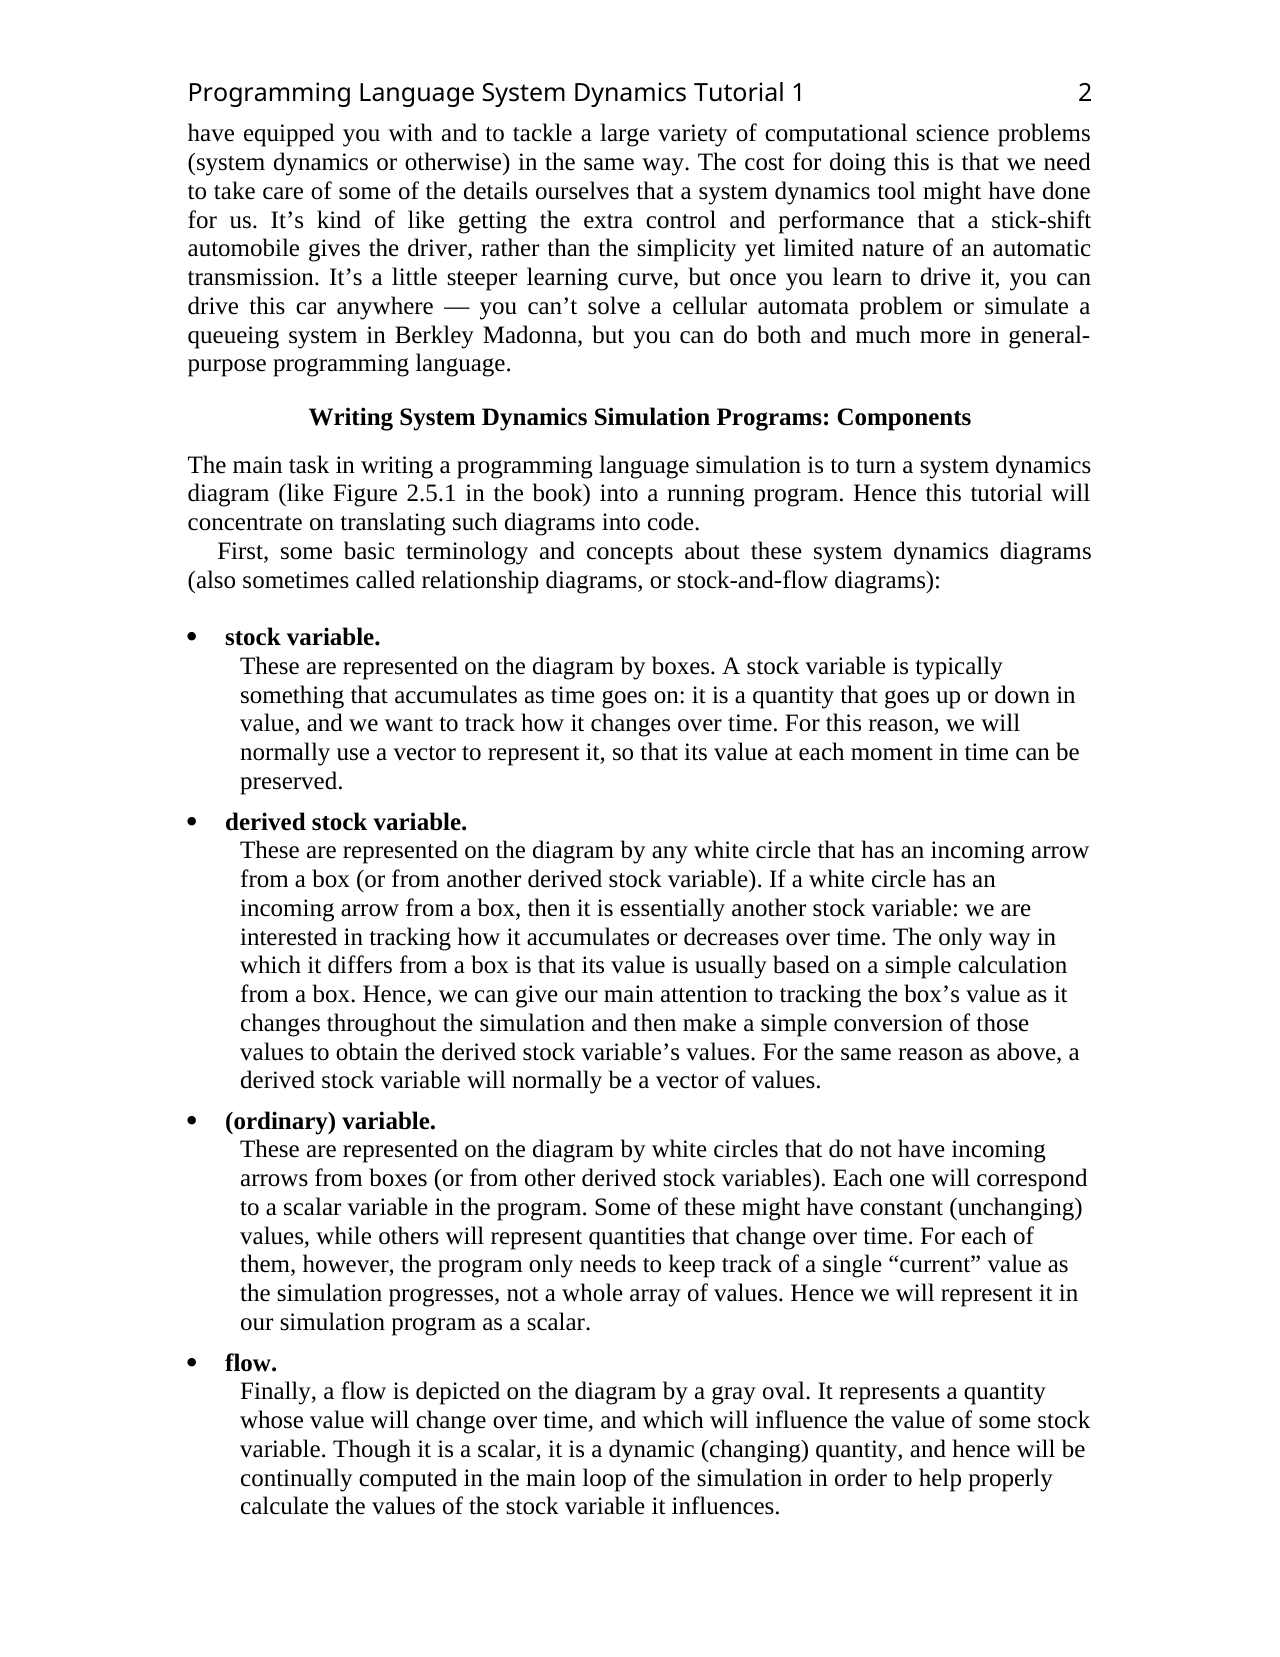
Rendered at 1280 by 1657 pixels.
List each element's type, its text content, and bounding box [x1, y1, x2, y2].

text Finally, a flow is depicted on the diagram by a gray oval. It represents a quantity whose value will change over time, and which will influence the value of some stock variable. Though it is a scalar, it is a dynamic (changing) quantity, and hence will be continually computed in the main loop of the simulation in order to help properly calculate the values of the stock variable it influences. [240, 1376, 1092, 1520]
text These are represented on the diagram by white circles that do not have incoming arrows from boxes (or from other derived stock variables). Each one will correspond to a scalar variable in the program. Some of these might have constant (unchanging) values, while others will represent quantities that change over time. For each of them, however, the program only needs to keep track of a single “current” value as the simulation progresses, not a whole array of values. Hence we will represent it in our simulation program as a scalar. [240, 1134, 1092, 1336]
list stock variable. [187, 622, 1092, 651]
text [187, 118, 1092, 377]
text First, some basic terminology and concepts about these system dynamics diagrams (also sometimes called relationship diagrams, or stock-and-flow diagrams): [187, 536, 1092, 593]
list flow. [187, 1348, 1092, 1376]
text These are represented on the diagram by boxes. A stock variable is typically something that accumulates as time goes on: it is a quantity that goes up or down in value, and we want to track how it changes over time. For this reason, we will normally use a vector to represent it, so that its value at each moment in time can be preserved. [240, 651, 1092, 795]
text The main task in writing a programming language simulation is to turn a system dynamics diagram (like Figure 2.5.1 in the book) into a running program. Hence this tutorial will concentrate on translating such diagrams into code. [187, 450, 1092, 536]
list derived stock variable. [187, 807, 1092, 835]
subtitle Writing System Dynamics Simulation Programs: Components [187, 402, 1092, 431]
list (ordinary) variable. [187, 1106, 1092, 1134]
text These are represented on the diagram by any white circle that has an incoming arrow from a box (or from another derived stock variable). If a white circle has an incoming arrow from a box, then it is essentially another stock variable: we are interested in tracking how it accumulates or decreases over time. The only way in which it differs from a box is that its value is usually based on a simple calculation from a box. Hence, we can give our main attention to tracking the box’s value as it changes throughout the simulation and then make a simple conversion of those values to obtain the derived stock variable’s values. For the same reason as above, a derived stock variable will normally be a vector of values. [240, 835, 1092, 1094]
